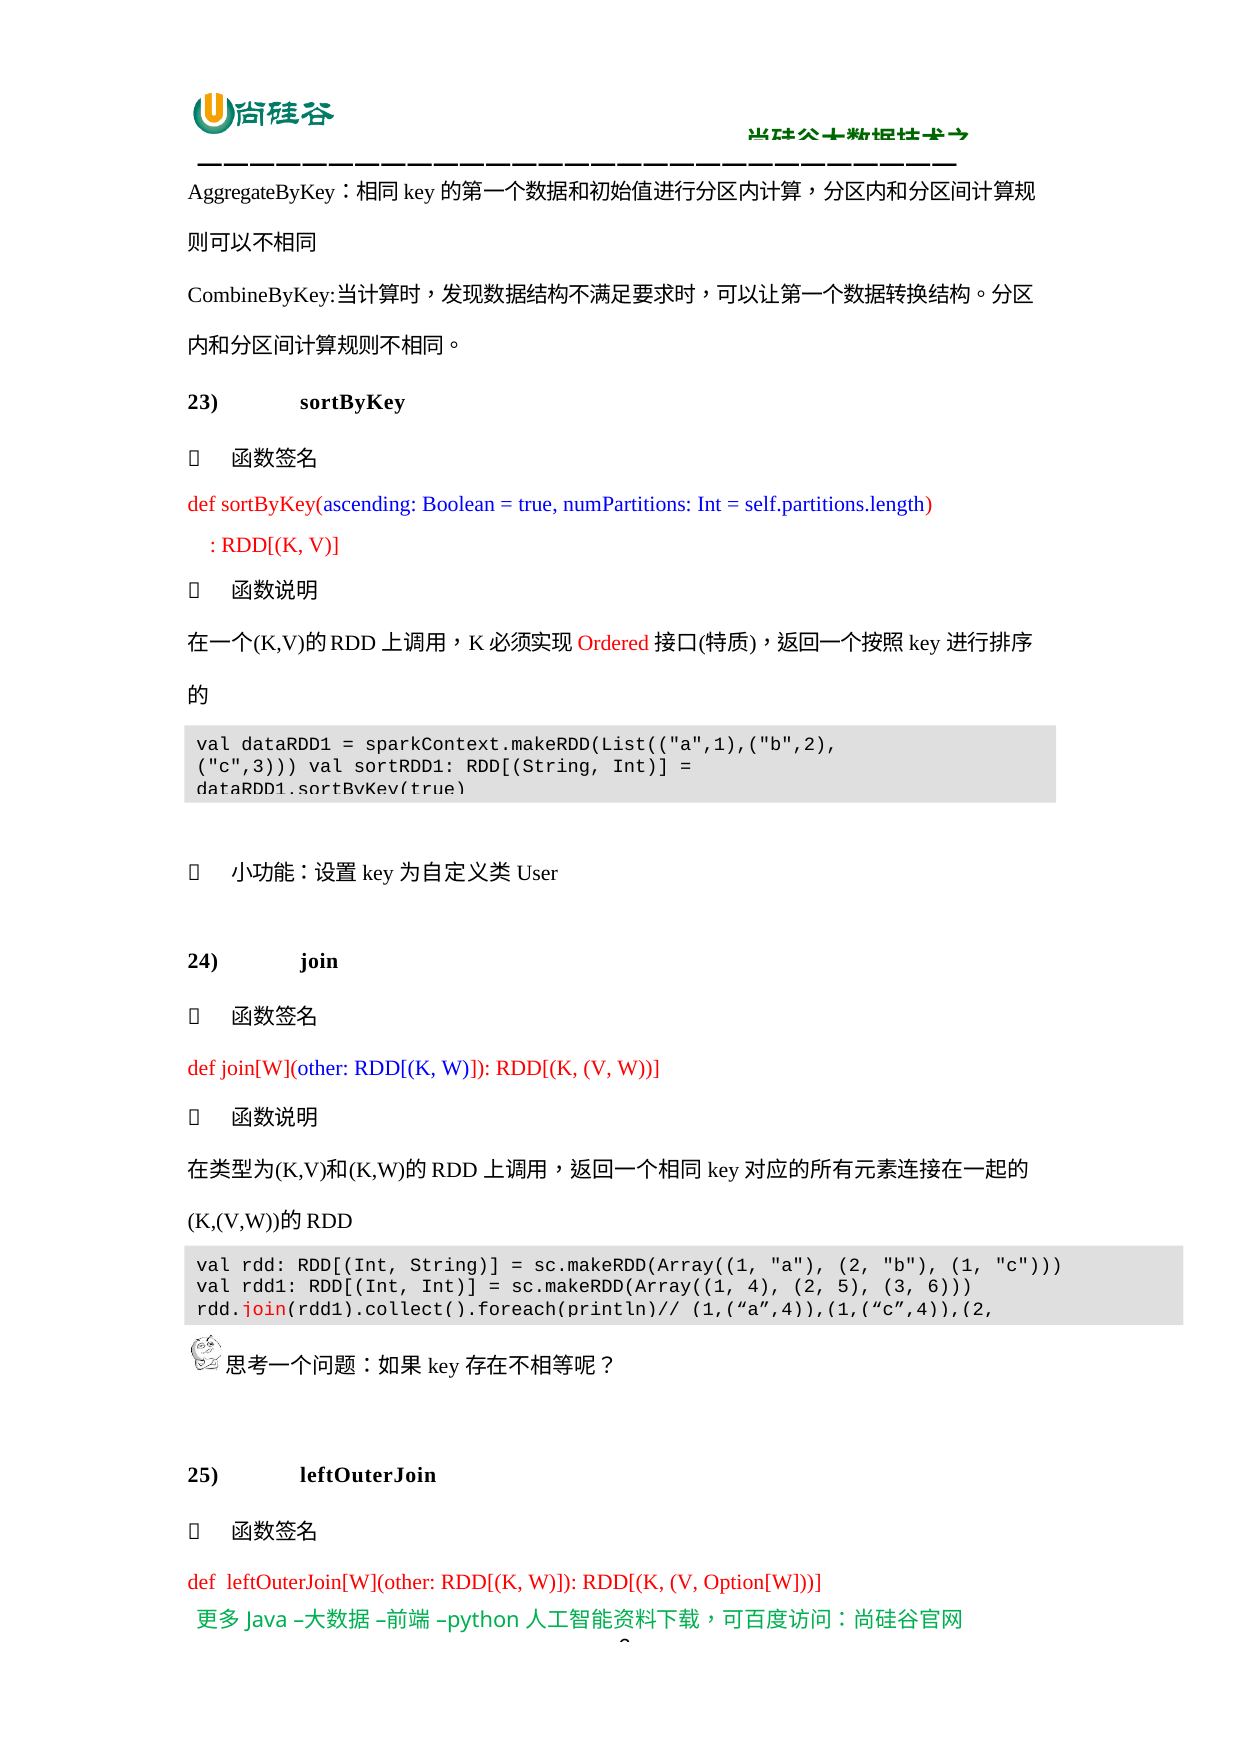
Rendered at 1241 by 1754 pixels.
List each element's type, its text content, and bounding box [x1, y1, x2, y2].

subtitle join [187, 948, 1080, 973]
list 小功能：设置 key 为自定义类User [187, 857, 1080, 887]
text : RDD[(K, V)] [209, 532, 1080, 557]
picture [187, 88, 338, 138]
list 函数说明 [187, 575, 1080, 605]
text def join[W](other: RDD[(K, W)]): RDD[(K, (V, W))] [187, 1055, 1080, 1080]
text 的 [187, 678, 1049, 710]
subtitle leftOuterJoin [187, 1462, 1080, 1487]
list 函数说明 [187, 1102, 1080, 1132]
list 函数签名 [187, 1001, 1080, 1031]
text 思考一个问题：如果 key 存在不相等呢？ [225, 1350, 1080, 1380]
text 在一个(K,V)的 RDD 上调用，K 必须实现 Ordered 接口(特质)，返回一个按照 key 进行排序 [187, 627, 1049, 657]
picture [189, 1334, 222, 1371]
list 函数签名 [187, 1516, 1080, 1546]
subtitle sortByKey [187, 389, 1080, 414]
text def sortByKey(ascending: Boolean = true, numPartitions: Int = self.partitions.length) [187, 491, 1080, 516]
text AggregateByKey：相同 key 的第一个数据和初始值进行分区内计算，分区内和分区间计算规则可以不相同 [187, 176, 1054, 257]
text def leftOuterJoin[W](other: RDD[(K, W)]): RDD[(K, (V, Option[W]))] [187, 1569, 1080, 1594]
text 在类型为(K,V)和(K,W)的RDD 上调用，返回一个相同 key 对应的所有元素连接在一起的 [187, 1154, 1080, 1184]
text (K,(V,W))的RDD [187, 1206, 1080, 1235]
text CombineByKey:当计算时，发现数据结构不满足要求时，可以让第一个数据转换结构。分区内和分区间计算规则不相同。 [187, 279, 1053, 360]
list 函数签名 [187, 443, 1080, 473]
